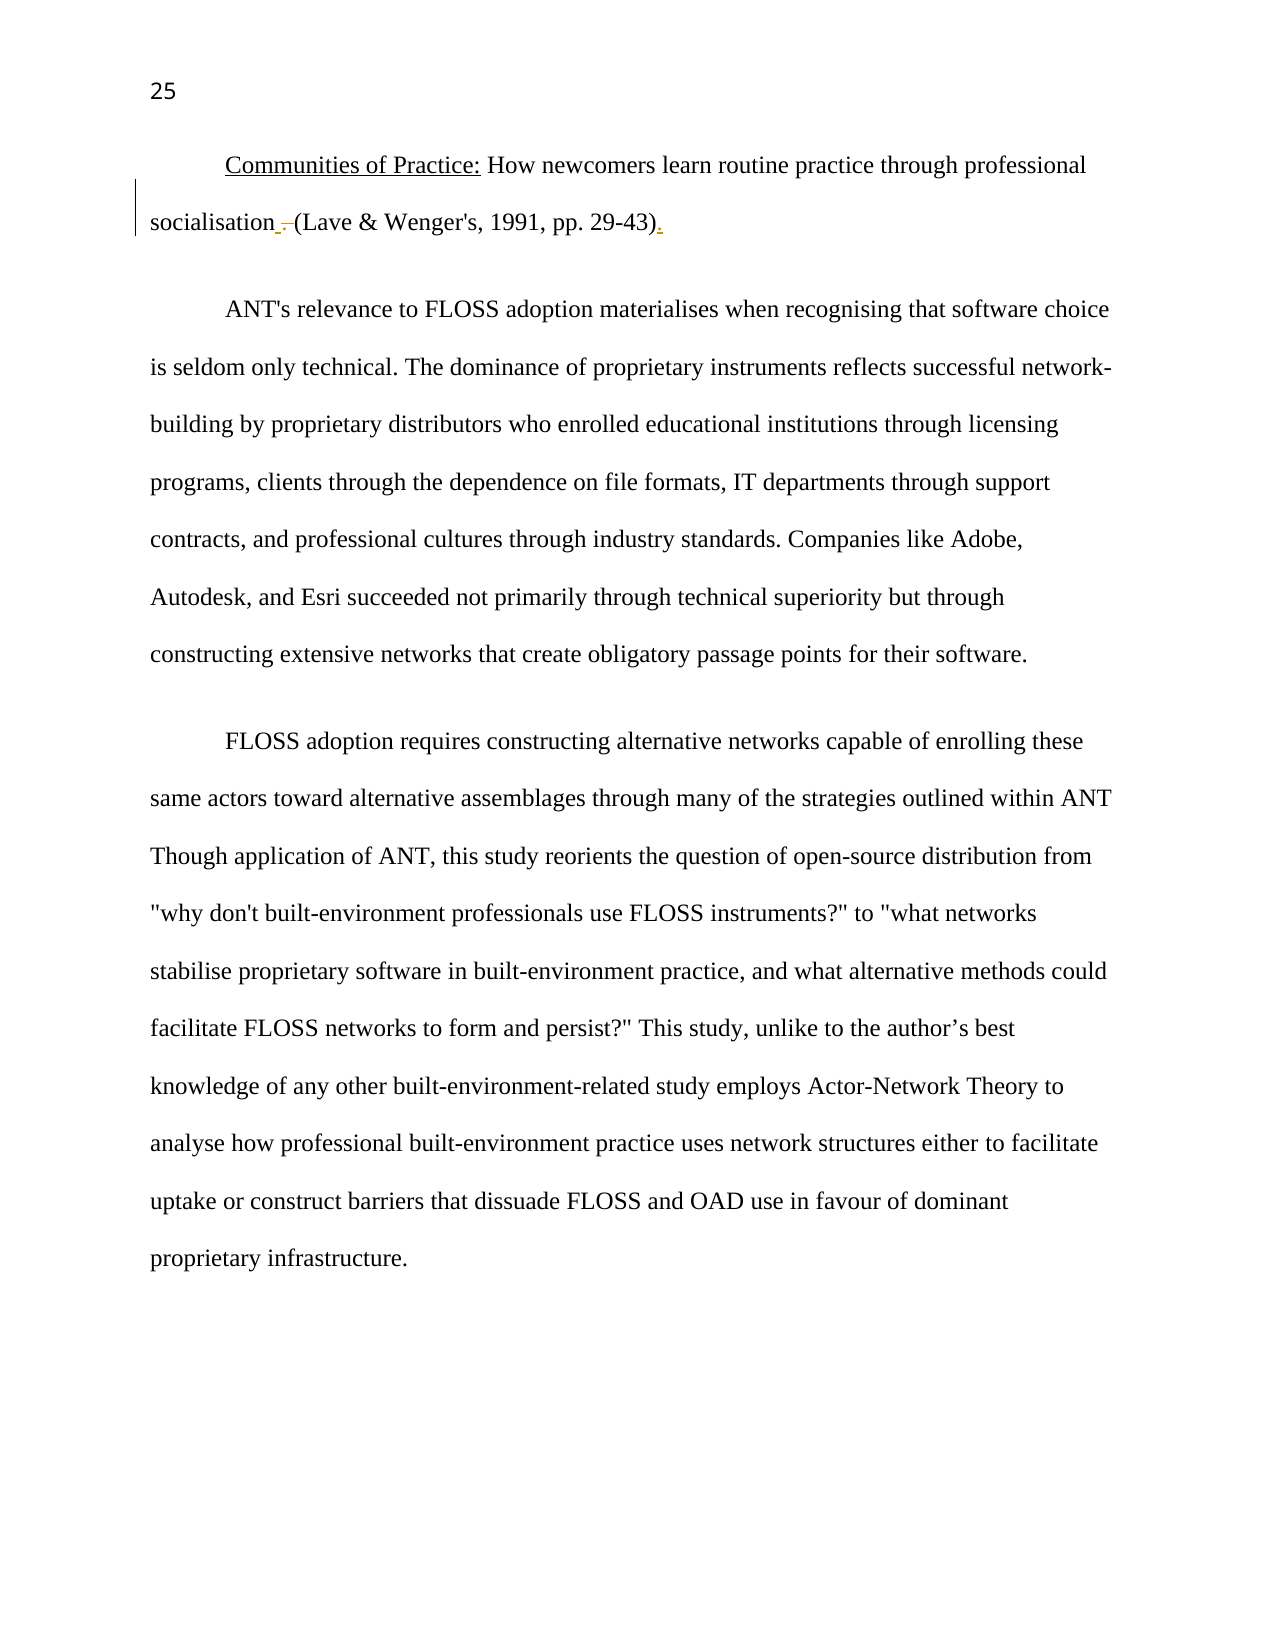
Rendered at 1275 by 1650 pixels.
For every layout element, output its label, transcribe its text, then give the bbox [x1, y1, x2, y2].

text Communities of Practice: How newcomers learn routine practice through professional socialisation(Lave & Wenger's, 1991, pp. 29-43) [150, 150, 1125, 236]
text FLOSS adoption requires constructing alternative networks capable of enrolling these same actors toward alternative assemblages through many of the strategies outlined within ANT Though application of ANT, this study reorients the question of open-source distribution from "why don't built-environment professionals use FLOSS instruments?" to "what networks stabilise proprietary software in built-environment practice, and what alternative methods could facilitate FLOSS networks to form and persist?" This study, unlike to the author’s best knowledge of any other built-environment-related study employs Actor-Network Theory to analyse how professional built-environment practice uses network structures either to facilitate uptake or construct barriers that dissuade FLOSS and OAD use in favour of dominant proprietary infrastructure. [150, 726, 1125, 1272]
text ANT's relevance to FLOSS adoption materialises when recognising that software choice is seldom only technical. The dominance of proprietary instruments reflects successful network-building by proprietary distributors who enrolled educational institutions through licensing programs, clients through the dependence on file formats, IT departments through support contracts, and professional cultures through industry standards. Companies like Adobe, Autodesk, and Esri succeeded not primarily through technical superiority but through constructing extensive networks that create obligatory passage points for their software. [150, 294, 1125, 668]
